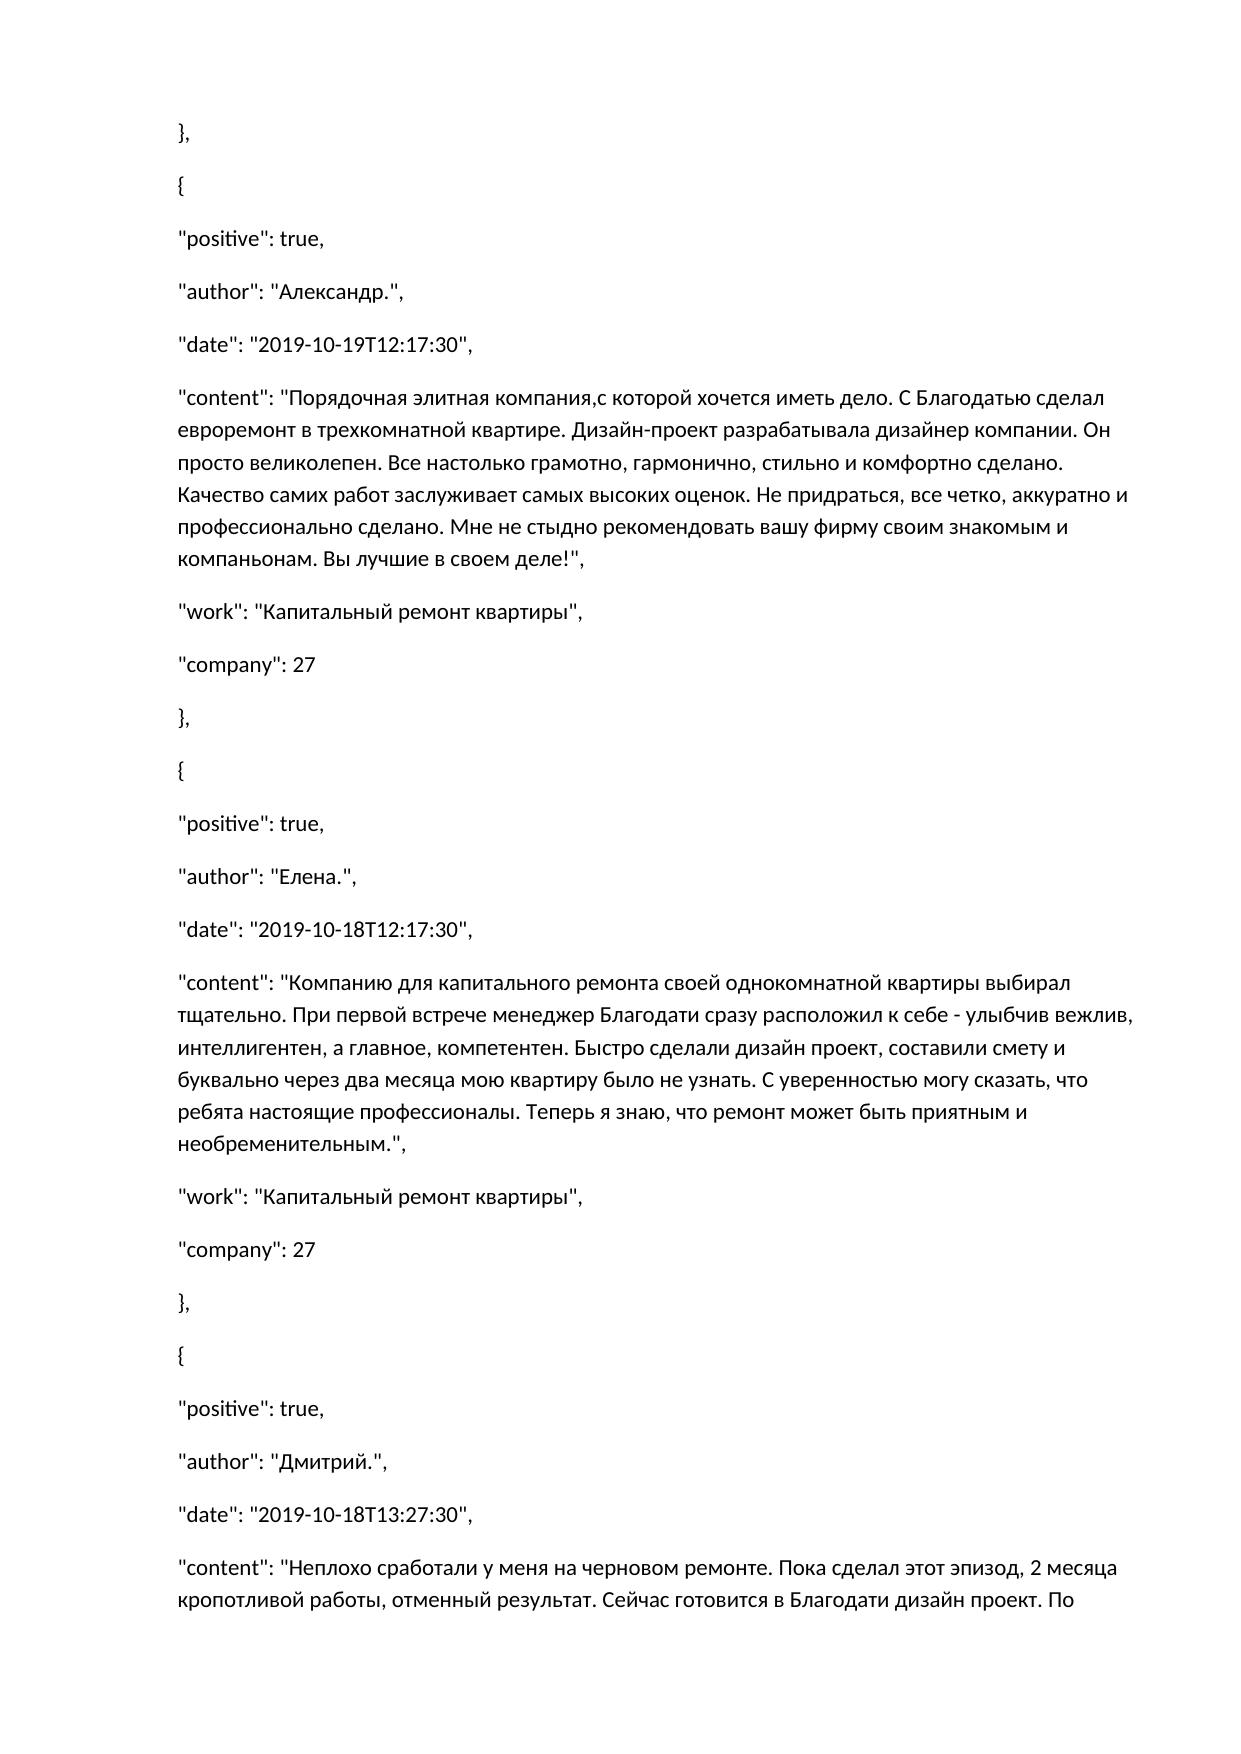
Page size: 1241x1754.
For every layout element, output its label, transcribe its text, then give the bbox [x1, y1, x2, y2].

text "positive": true, [177, 224, 1152, 252]
text "company": 27 [177, 1235, 1152, 1263]
text "author": "Дмитрий.", [177, 1447, 1152, 1475]
text "work": "Капитальный ремонт квартиры", [177, 597, 1152, 625]
text "date": "2019-10-18T12:17:30", [177, 915, 1152, 943]
text { [177, 1341, 1152, 1369]
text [177, 1553, 1152, 1614]
text "author": "Елена.", [177, 862, 1152, 890]
text "positive": true, [177, 1394, 1152, 1422]
text { [177, 171, 1152, 199]
text }, [177, 1288, 1152, 1316]
text "content": "Порядочная элитная компания,с которой хочется иметь дело. С Благодатью сделал евроремонт в трехкомнатной квартире. Дизайн-проект разрабатывала дизайнер компании. Он просто великолепен. Все настолько грамотно, гармонично, стильно и комфортно сделано. Качество самих работ заслуживает самых высоких оценок. Не придраться, все четко, аккуратно и профессионально сделано. Мне не стыдно рекомендовать вашу фирму своим знакомым и компаньонам. Вы лучшие в своем деле!", [177, 383, 1152, 572]
text }, [177, 118, 1152, 146]
text }, [177, 703, 1152, 731]
text "content": "Компанию для капитального ремонта своей однокомнатной квартиры выбирал тщательно. При первой встрече менеджер Благодати сразу расположил к себе - улыбчив вежлив, интеллигентен, а главное, компетентен. Быстро сделали дизайн проект, составили смету и буквально через два месяца мою квартиру было не узнать. С уверенностью могу сказать, что ребята настоящие профессионалы. Теперь я знаю, что ремонт может быть приятным и необременительным.", [177, 968, 1152, 1157]
text "date": "2019-10-18T13:27:30", [177, 1500, 1152, 1528]
text "author": "Александр.", [177, 277, 1152, 305]
text { [177, 756, 1152, 784]
text "work": "Капитальный ремонт квартиры", [177, 1182, 1152, 1210]
text "company": 27 [177, 650, 1152, 678]
text "date": "2019-10-19T12:17:30", [177, 330, 1152, 358]
text "positive": true, [177, 809, 1152, 837]
